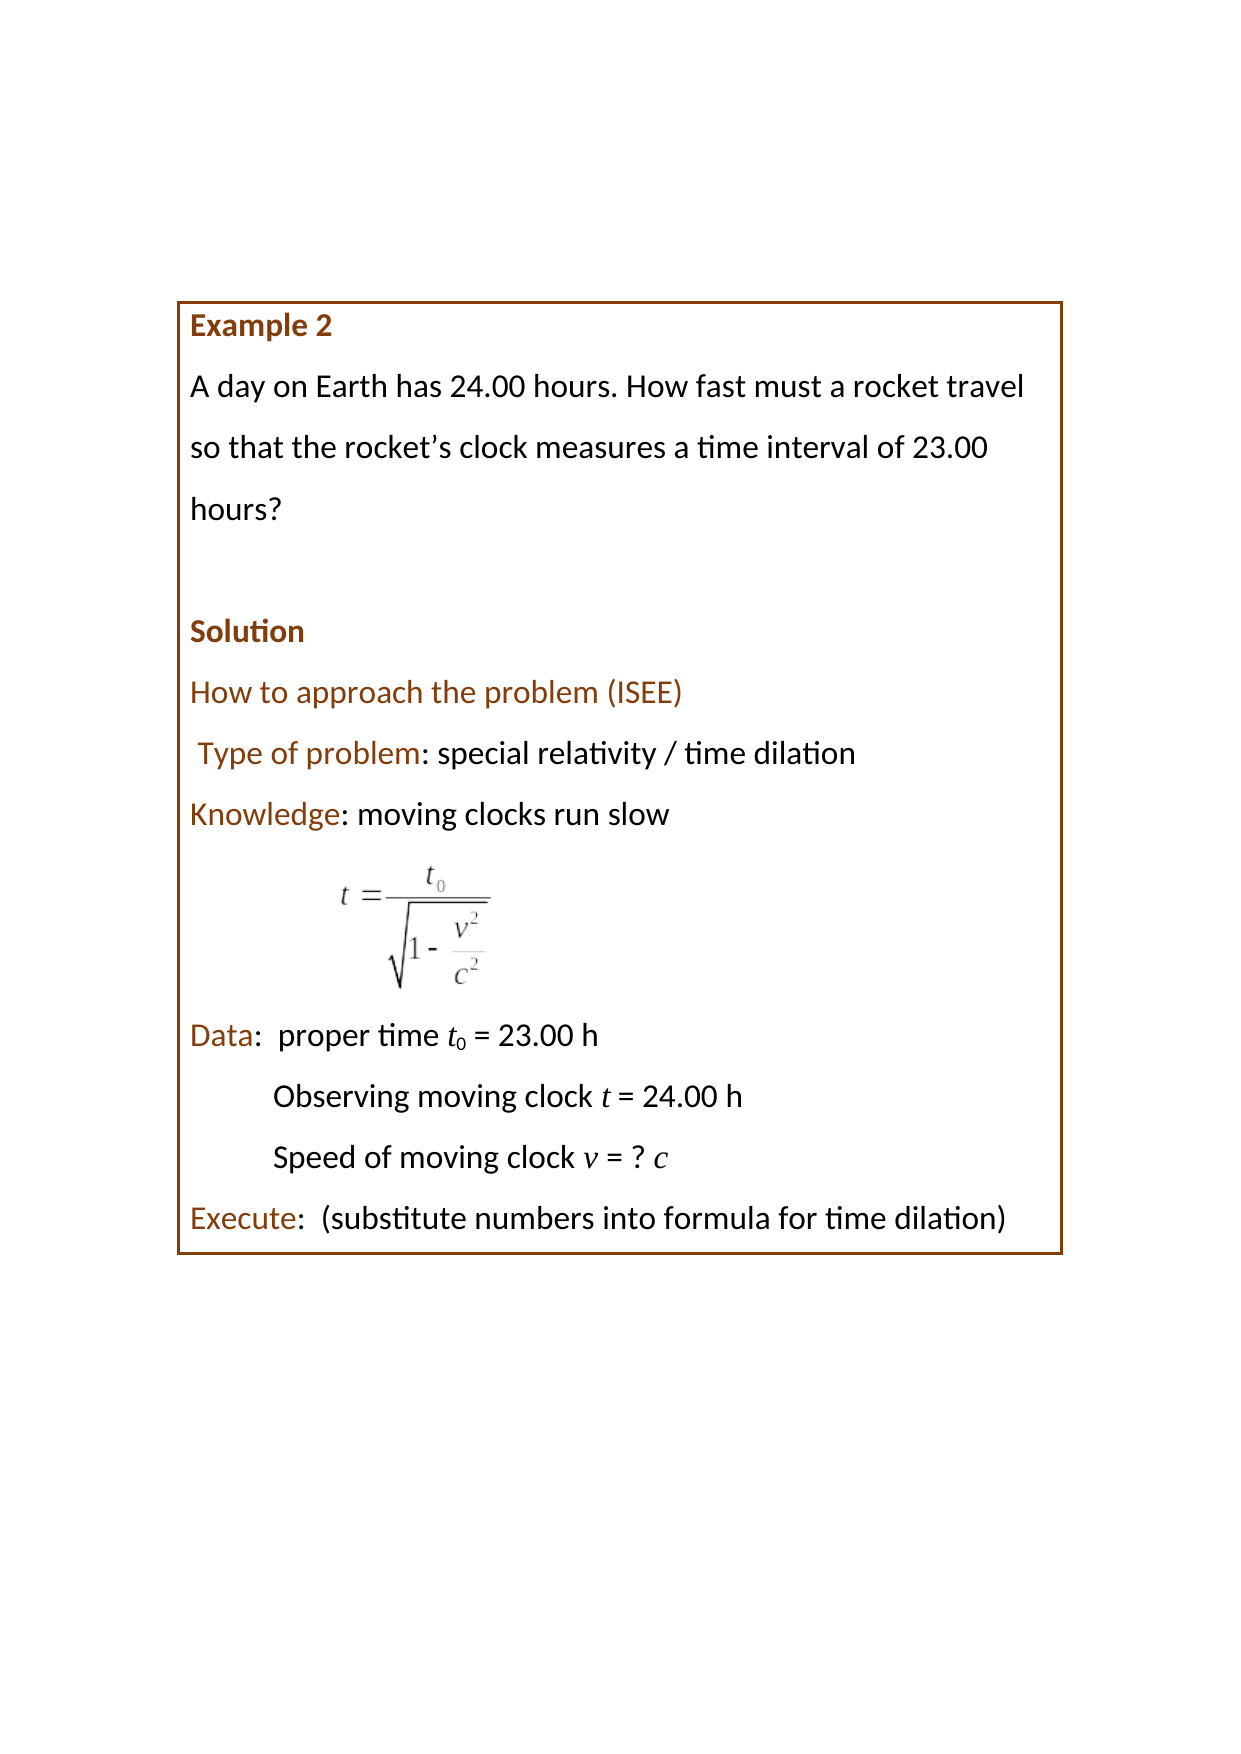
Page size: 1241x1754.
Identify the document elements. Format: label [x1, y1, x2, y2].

table_header [180, 304, 1060, 1252]
